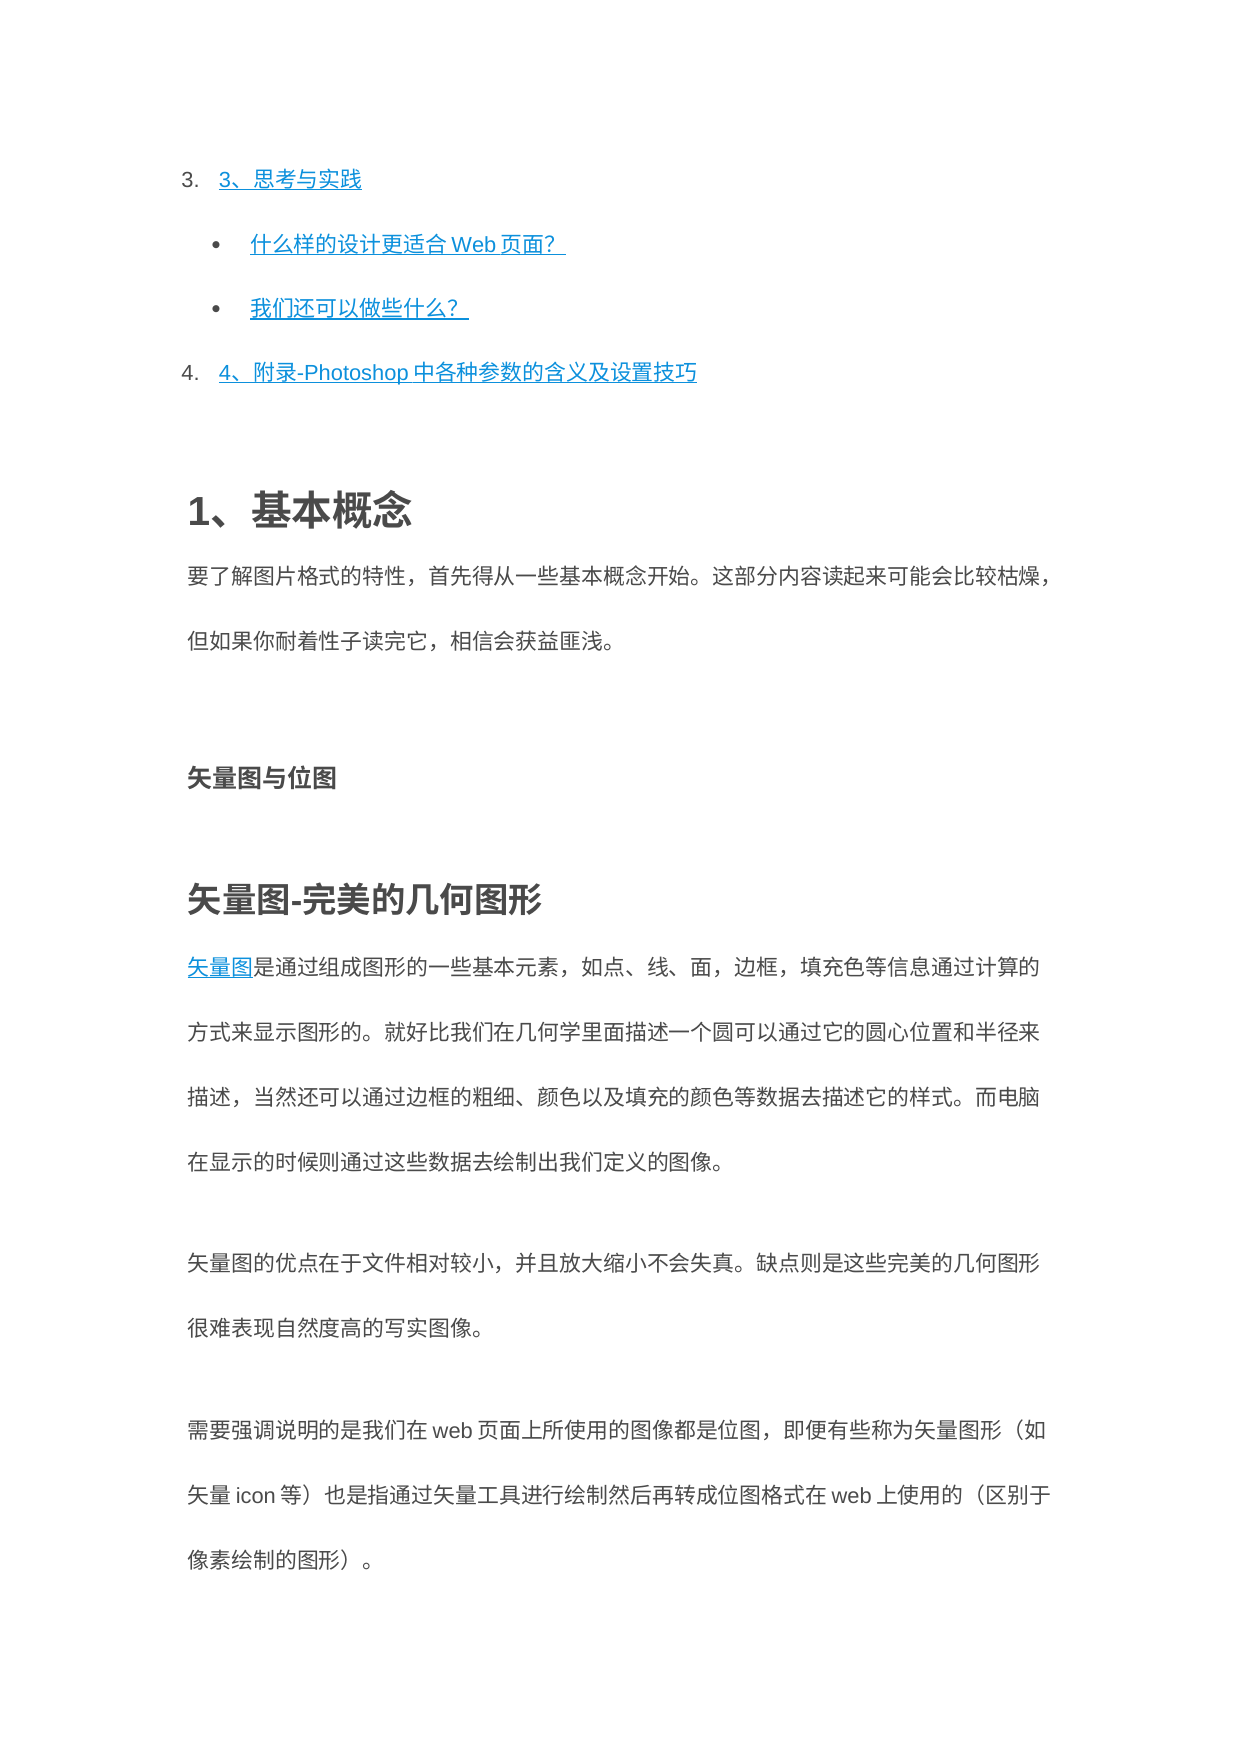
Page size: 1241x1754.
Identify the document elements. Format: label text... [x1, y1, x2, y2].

list 我们还可以做些什么？ [212, 290, 1053, 323]
list 4、附录-Photoshop中各种参数的含义及设置技巧 [181, 354, 1053, 387]
text 矢量图是通过组成图形的一些基本元素，如点、线、面，边框，填充色等信息通过计算的方式来显示图形的。就好比我们在几何学里面描述一个圆可以通过它的圆心位置和半径来描述，当然还可以通过边框的粗细、颜色以及填充的颜色等数据去描述它的样式。而电脑在显示的时候则通过这些数据去绘制出我们定义的图像。 [187, 949, 1053, 1177]
list 什么样的设计更适合Web页面？ [212, 226, 1053, 259]
text 需要强调说明的是我们在web页面上所使用的图像都是位图，即便有些称为矢量图形（如矢量icon等）也是指通过矢量工具进行绘制然后再转成位图格式在web上使用的（区别于像素绘制的图形）。 [187, 1412, 1053, 1575]
text 要了解图片格式的特性，首先得从一些基本概念开始。这部分内容读起来可能会比较枯燥，但如果你耐着性子读完它，相信会获益匪浅。 [187, 559, 1053, 656]
text 1、基本概念 [187, 475, 1053, 540]
text 矢量图-完美的几何图形 [187, 865, 1053, 930]
list 3、思考与实践 [181, 162, 1053, 194]
text 矢量图与位图 [187, 744, 1053, 809]
text 矢量图的优点在于文件相对较小，并且放大缩小不会失真。缺点则是这些完美的几何图形很难表现自然度高的写实图像。 [187, 1246, 1053, 1343]
